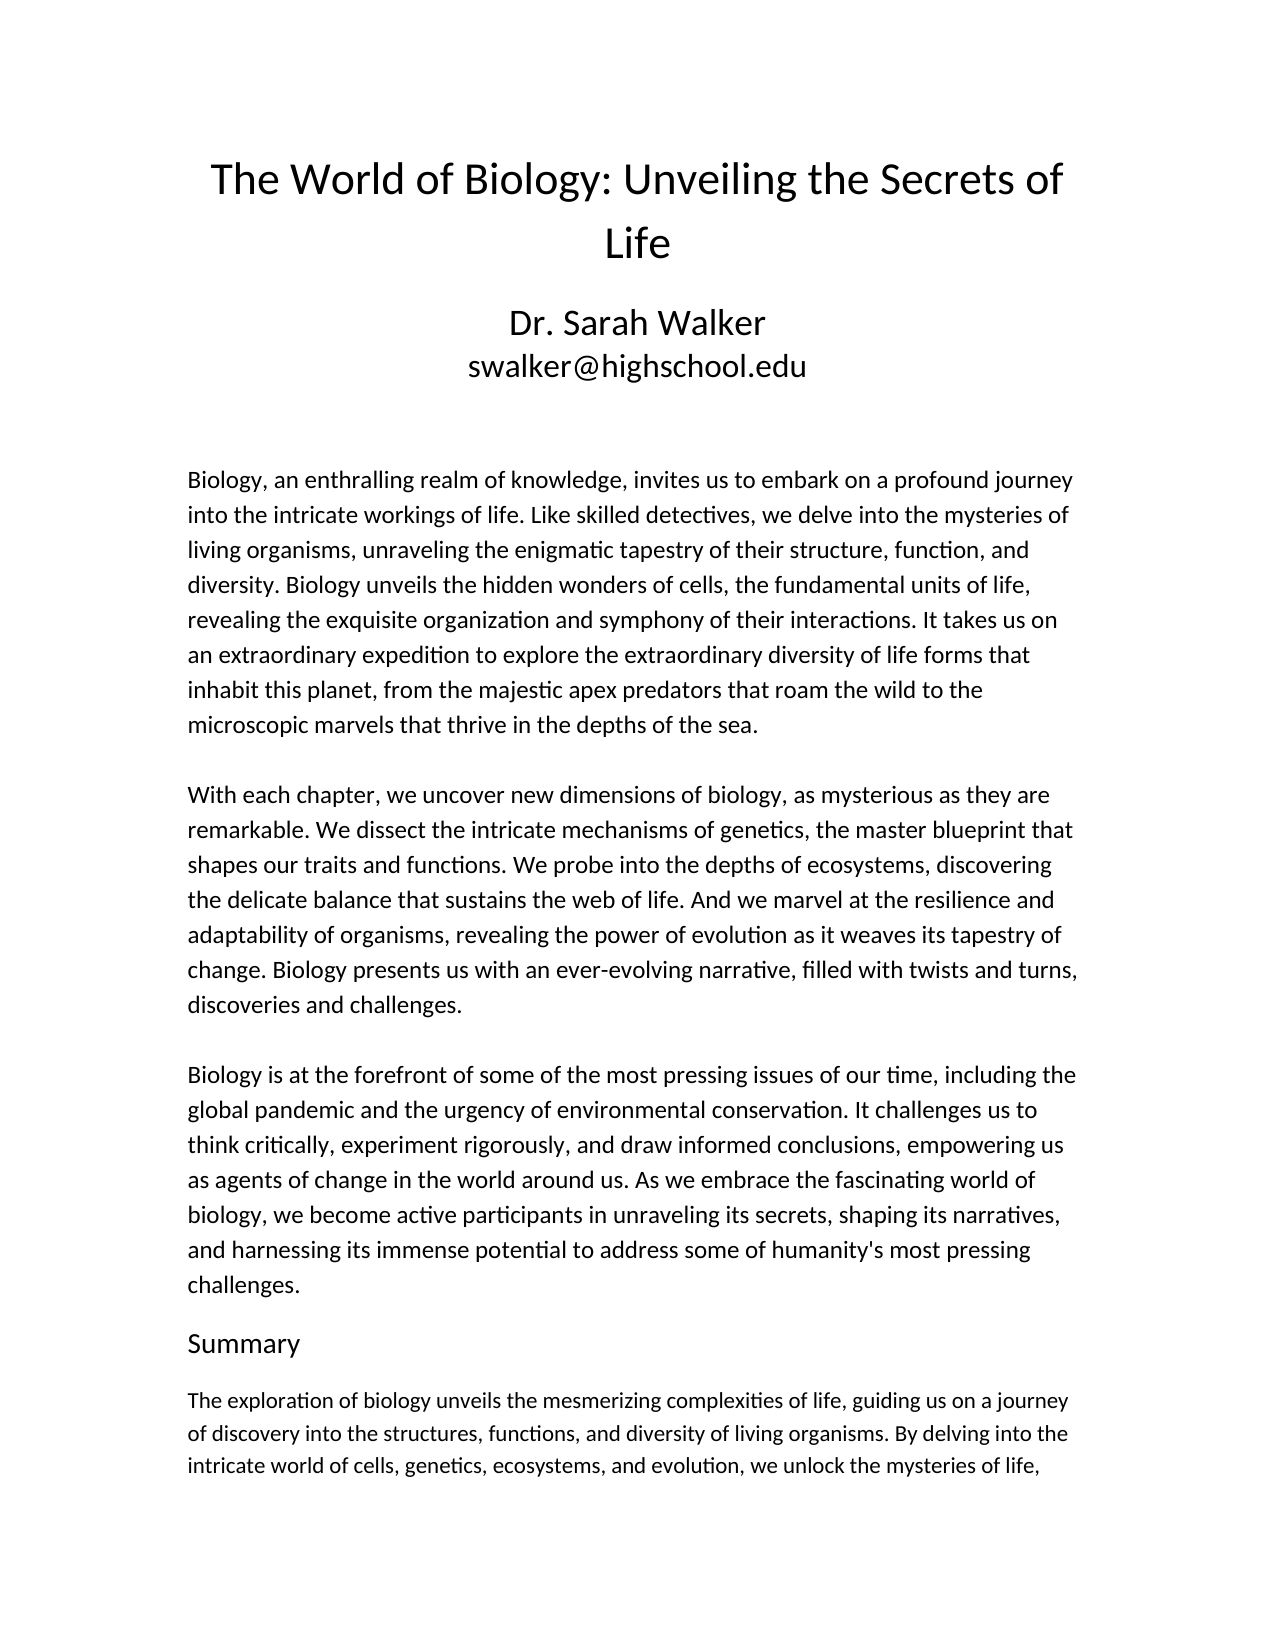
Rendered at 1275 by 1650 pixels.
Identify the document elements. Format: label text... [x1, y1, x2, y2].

text swalker@highschool.edu [187, 345, 1087, 386]
text Dr. Sarah Walker [187, 299, 1087, 345]
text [187, 1386, 1087, 1479]
text Summary [187, 1325, 1087, 1360]
text The World of Biology: Unveiling the Secrets of Life [187, 150, 1087, 270]
text Biology, an enthralling realm of knowledge, invites us to embark on a profound journey into the intricate workings of life. Like skilled detectives, we delve into the mysteries of living organisms, unraveling the enigmatic tapestry of their structure, function, and diversity. Biology unveils the hidden wonders of cells, the fundamental units of life, revealing the exquisite organization and symphony of their interactions. It takes us on an extraordinary expedition to explore the extraordinary diversity of life forms that inhabit this planet, from the majestic apex predators that roam the wild to the microscopic marvels that thrive in the depths of the sea. With each chapter, we uncover new dimensions of biology, as mysterious as they are remarkable. We dissect the intricate mechanisms of genetics, the master blueprint that shapes our traits and functions. We probe into the depths of ecosystems, discovering the delicate balance that sustains the web of life. And we marvel at the resilience and adaptability of organisms, revealing the power of evolution as it weaves its tapestry of change. Biology presents us with an ever-evolving narrative, filled with twists and turns, discoveries and challenges. Biology is at the forefront of some of the most pressing issues of our time, including the global pandemic and the urgency of environmental conservation. It challenges us to think critically, experiment rigorously, and draw informed conclusions, empowering us as agents of change in the world around us. As we embrace the fascinating world of biology, we become active participants in unraveling its secrets, shaping its narratives, and harnessing its immense potential to address some of humanity's most pressing challenges. [187, 464, 1087, 1299]
